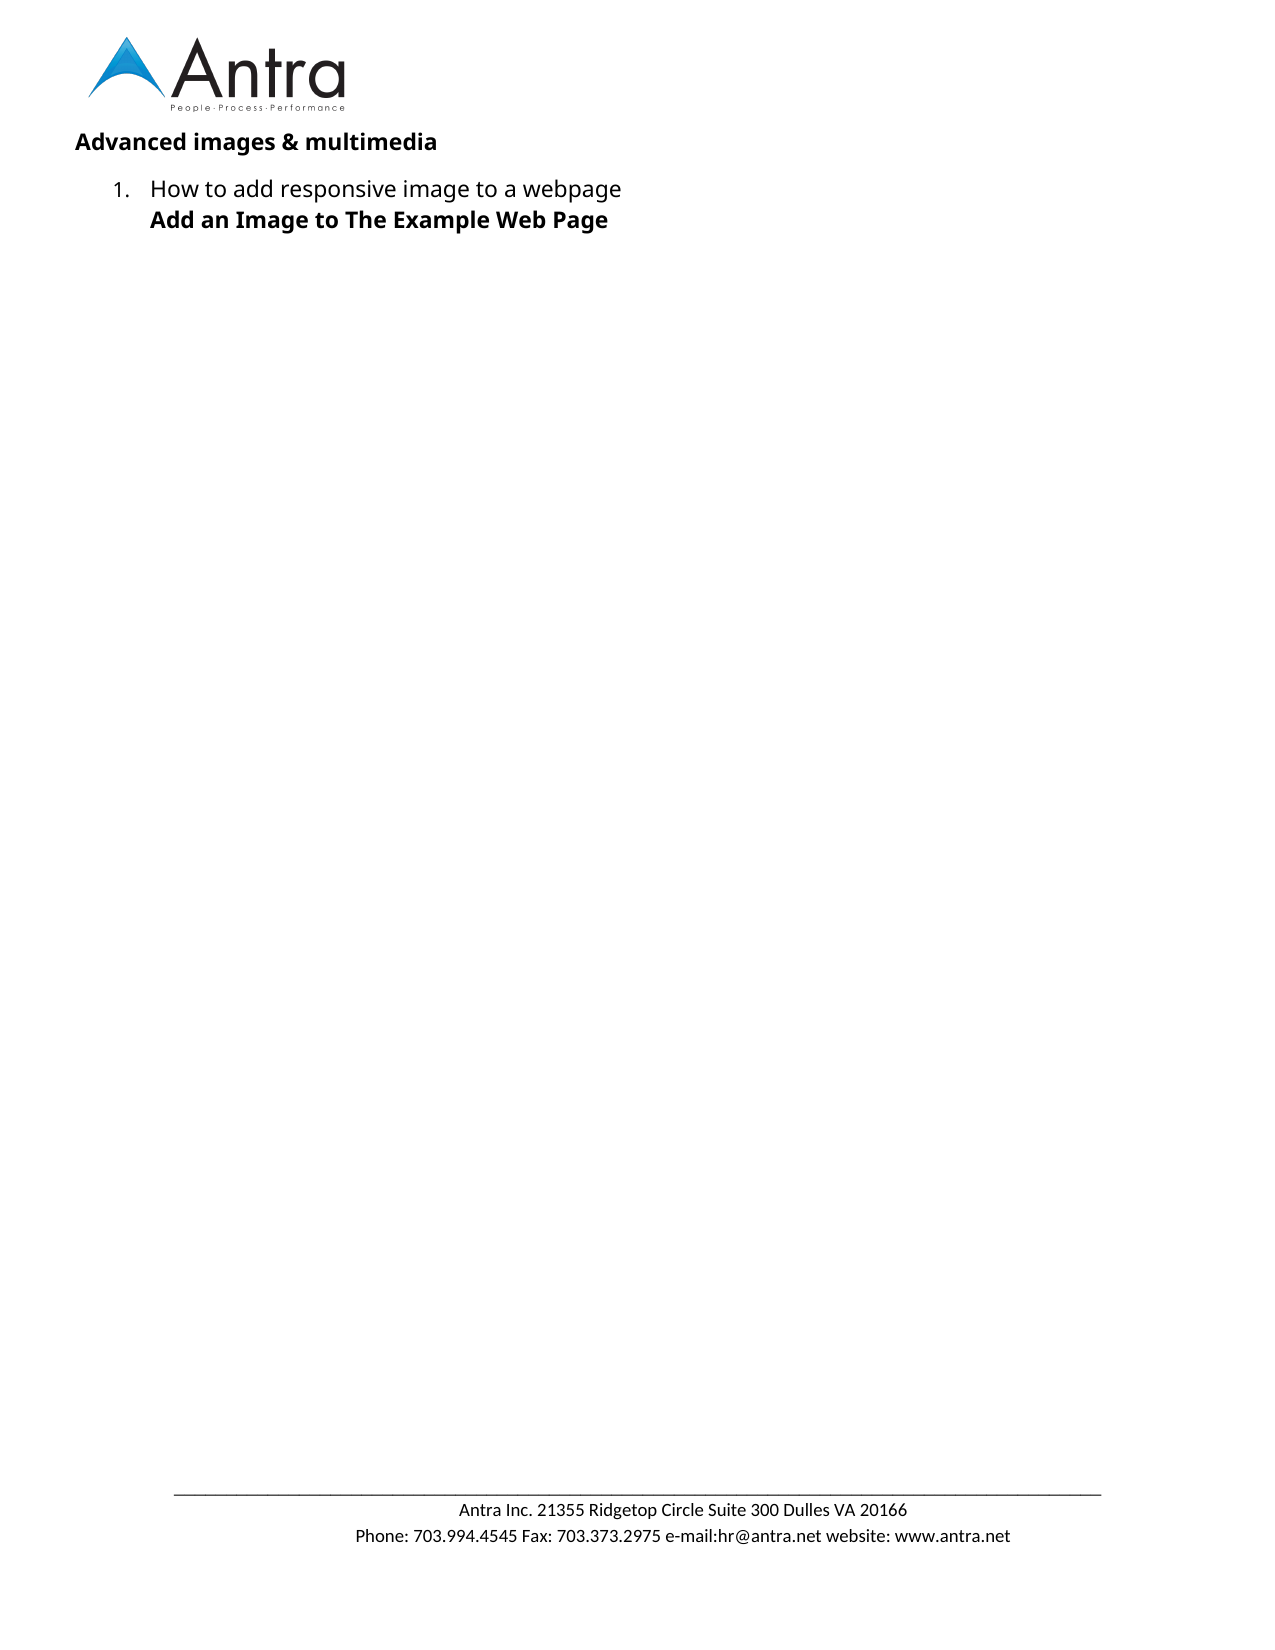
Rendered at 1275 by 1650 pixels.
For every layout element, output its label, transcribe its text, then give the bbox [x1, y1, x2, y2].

list How to add responsive image to a webpage [112, 173, 1200, 204]
text Add an Image to The Example Web Page [150, 204, 1200, 235]
subtitle Advanced images & multimedia [75, 126, 1200, 157]
picture [75, 24, 358, 126]
